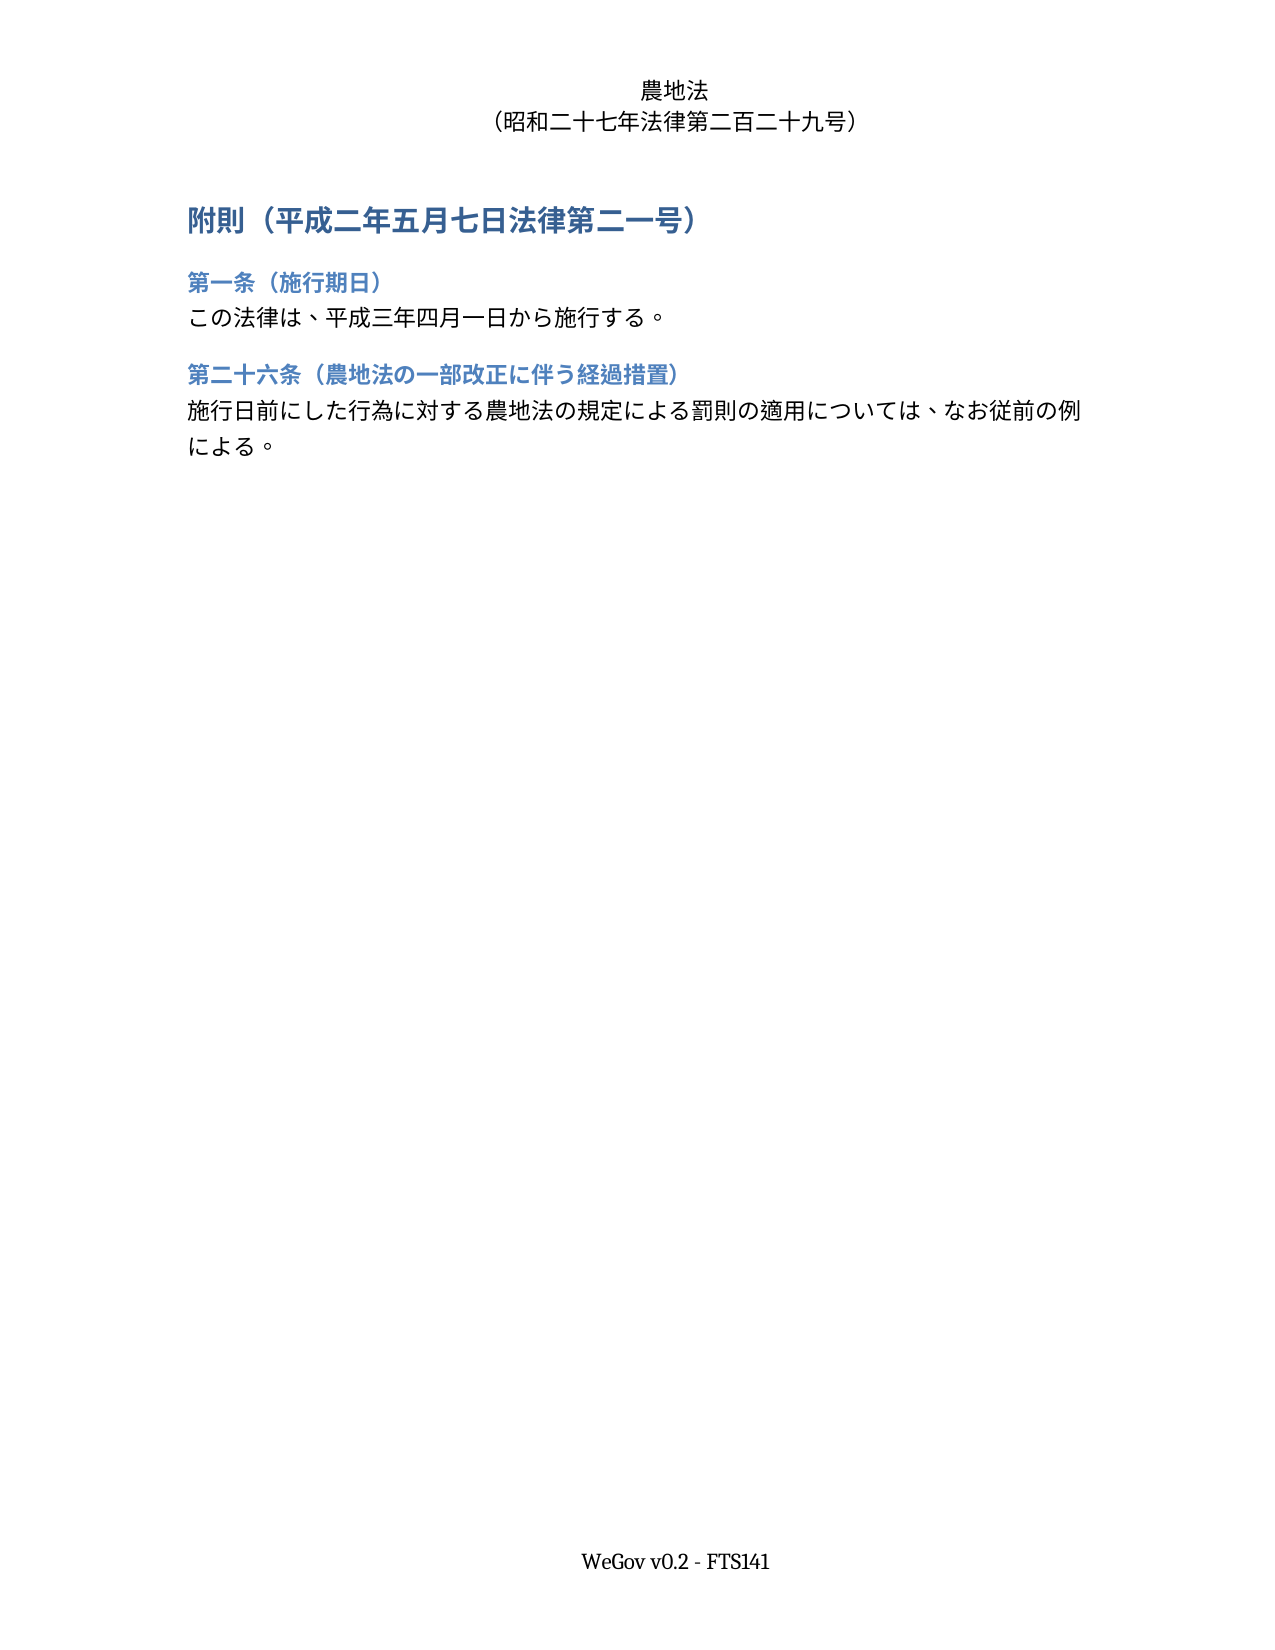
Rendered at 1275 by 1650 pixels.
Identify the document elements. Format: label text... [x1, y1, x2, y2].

subtitle 附則（平成二年五月七日法律第二一号） [187, 200, 1087, 240]
subtitle 第二十六条（農地法の一部改正に伴う経過措置） [187, 359, 1087, 390]
text 施行日前にした行為に対する農地法の規定による罰則の適用については、なお従前の例による。 [187, 395, 1087, 462]
text この法律は、平成三年四月一日から施行する。 [187, 302, 1087, 334]
subtitle 第一条（施行期日） [187, 266, 1087, 298]
